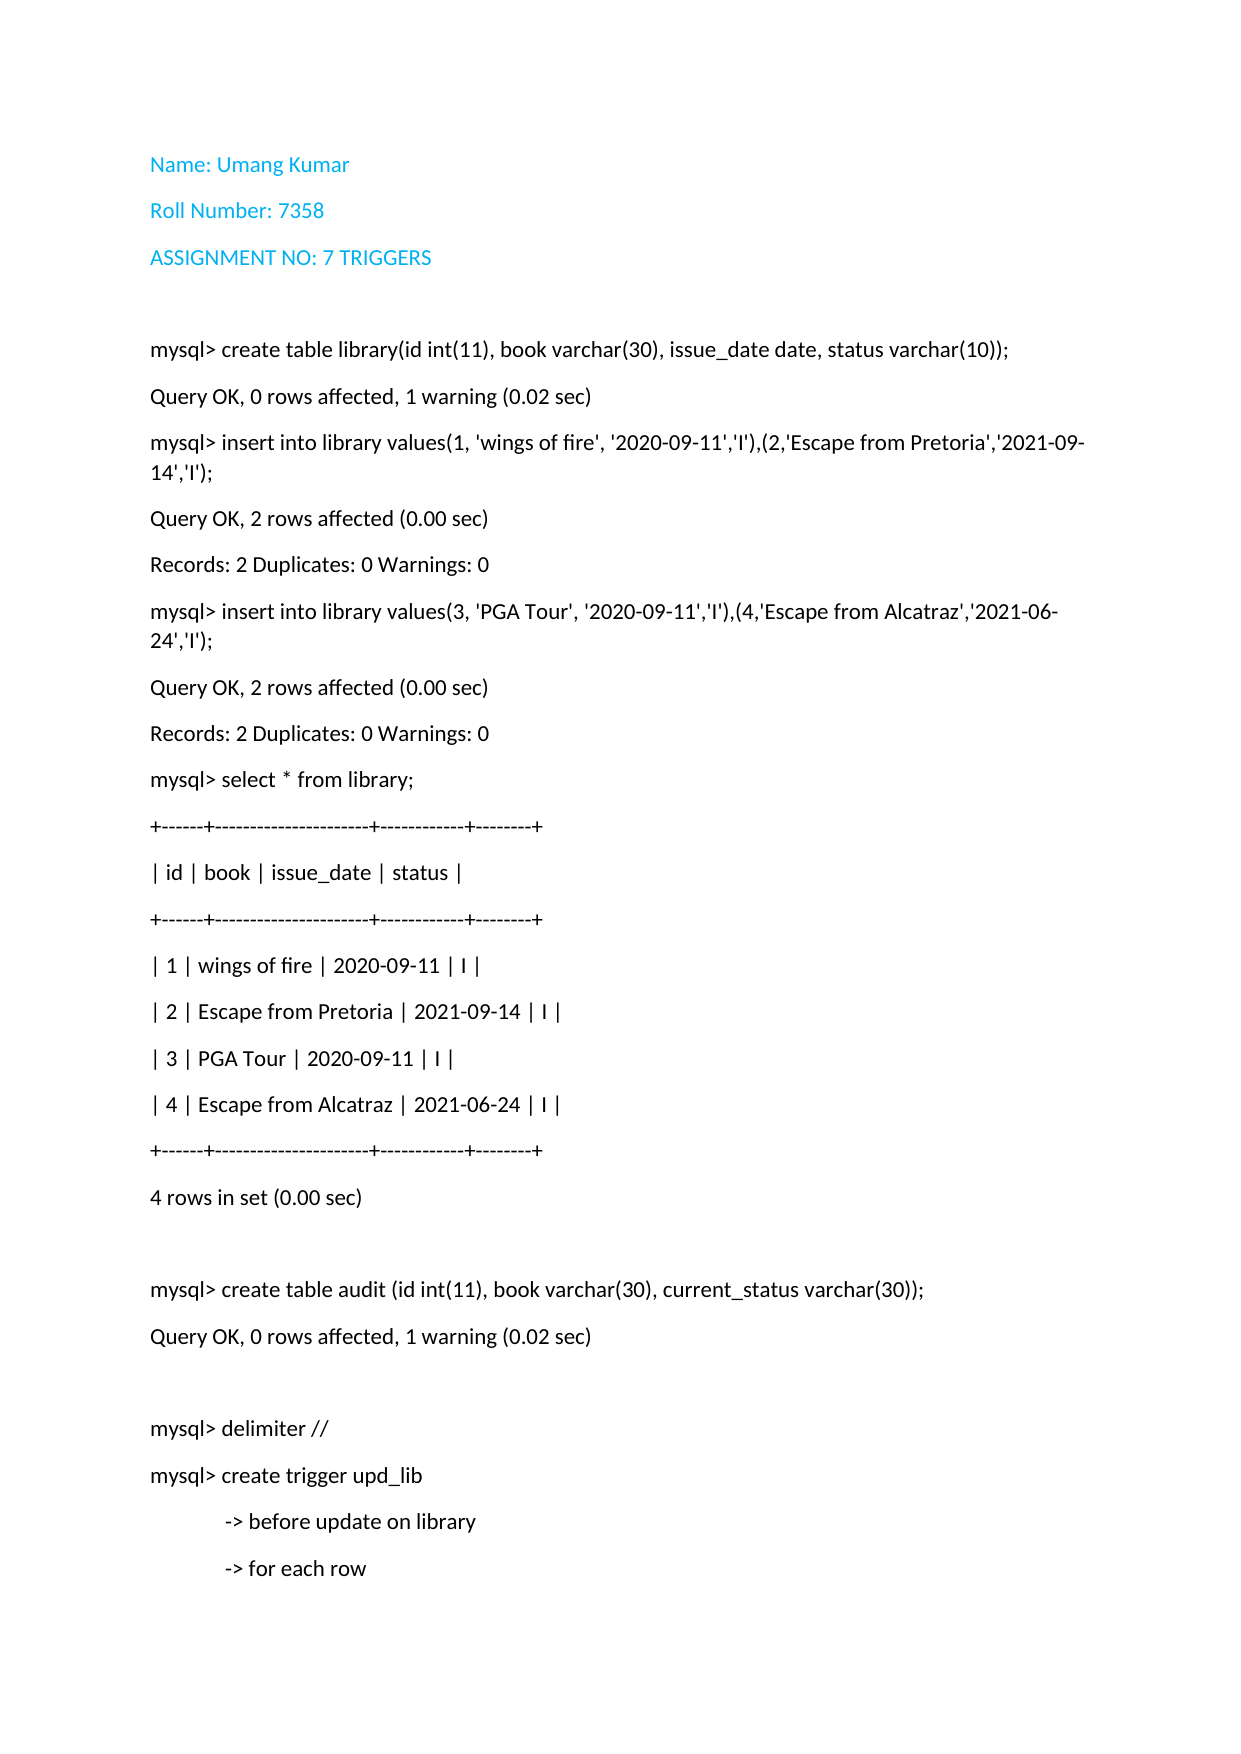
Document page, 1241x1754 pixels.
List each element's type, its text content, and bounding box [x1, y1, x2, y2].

text mysql> delimiter // [150, 1414, 1090, 1443]
text Query OK, 2 rows affected (0.00 sec) [150, 504, 1090, 532]
text +------+----------------------+------------+--------+ [150, 905, 1090, 933]
text +------+----------------------+------------+--------+ [150, 1136, 1090, 1164]
text Query OK, 0 rows affected, 1 warning (0.02 sec) [150, 382, 1090, 410]
text | id | book | issue_date | status | [150, 858, 1090, 886]
text Roll Number: 7358 [150, 196, 1090, 224]
text | 1 | wings of fire | 2020-09-11 | I | [150, 951, 1090, 979]
text Records: 2 Duplicates: 0 Warnings: 0 [150, 551, 1090, 578]
text mysql> select * from library; [150, 766, 1090, 794]
text +------+----------------------+------------+--------+ [150, 812, 1090, 840]
text mysql> create trigger upd_lib [150, 1461, 1090, 1489]
text -> for each row [150, 1554, 1090, 1582]
text Query OK, 2 rows affected (0.00 sec) [150, 673, 1090, 701]
text Query OK, 0 rows affected, 1 warning (0.02 sec) [150, 1322, 1090, 1350]
text -> before update on library [150, 1507, 1090, 1535]
text | 4 | Escape from Alcatraz | 2021-06-24 | I | [150, 1090, 1090, 1118]
text Records: 2 Duplicates: 0 Warnings: 0 [150, 719, 1090, 747]
text | 3 | PGA Tour | 2020-09-11 | I | [150, 1044, 1090, 1072]
text ASSIGNMENT NO: 7 TRIGGERS [150, 243, 1090, 271]
text mysql> insert into library values(1, 'wings of fire', '2020-09-11','I'),(2,'Escape from Pretoria','2021-09-14','I'); [150, 428, 1090, 486]
text mysql> create table audit (id int(11), book varchar(30), current_status varchar(30)); [150, 1276, 1090, 1303]
text Name: Umang Kumar [150, 150, 1090, 178]
text | 2 | Escape from Pretoria | 2021-09-14 | I | [150, 997, 1090, 1025]
text 4 rows in set (0.00 sec) [150, 1183, 1090, 1211]
text mysql> insert into library values(3, 'PGA Tour', '2020-09-11','I'),(4,'Escape from Alcatraz','2021-06-24','I'); [150, 597, 1090, 654]
text mysql> create table library(id int(11), book varchar(30), issue_date date, status varchar(10)); [150, 335, 1090, 363]
